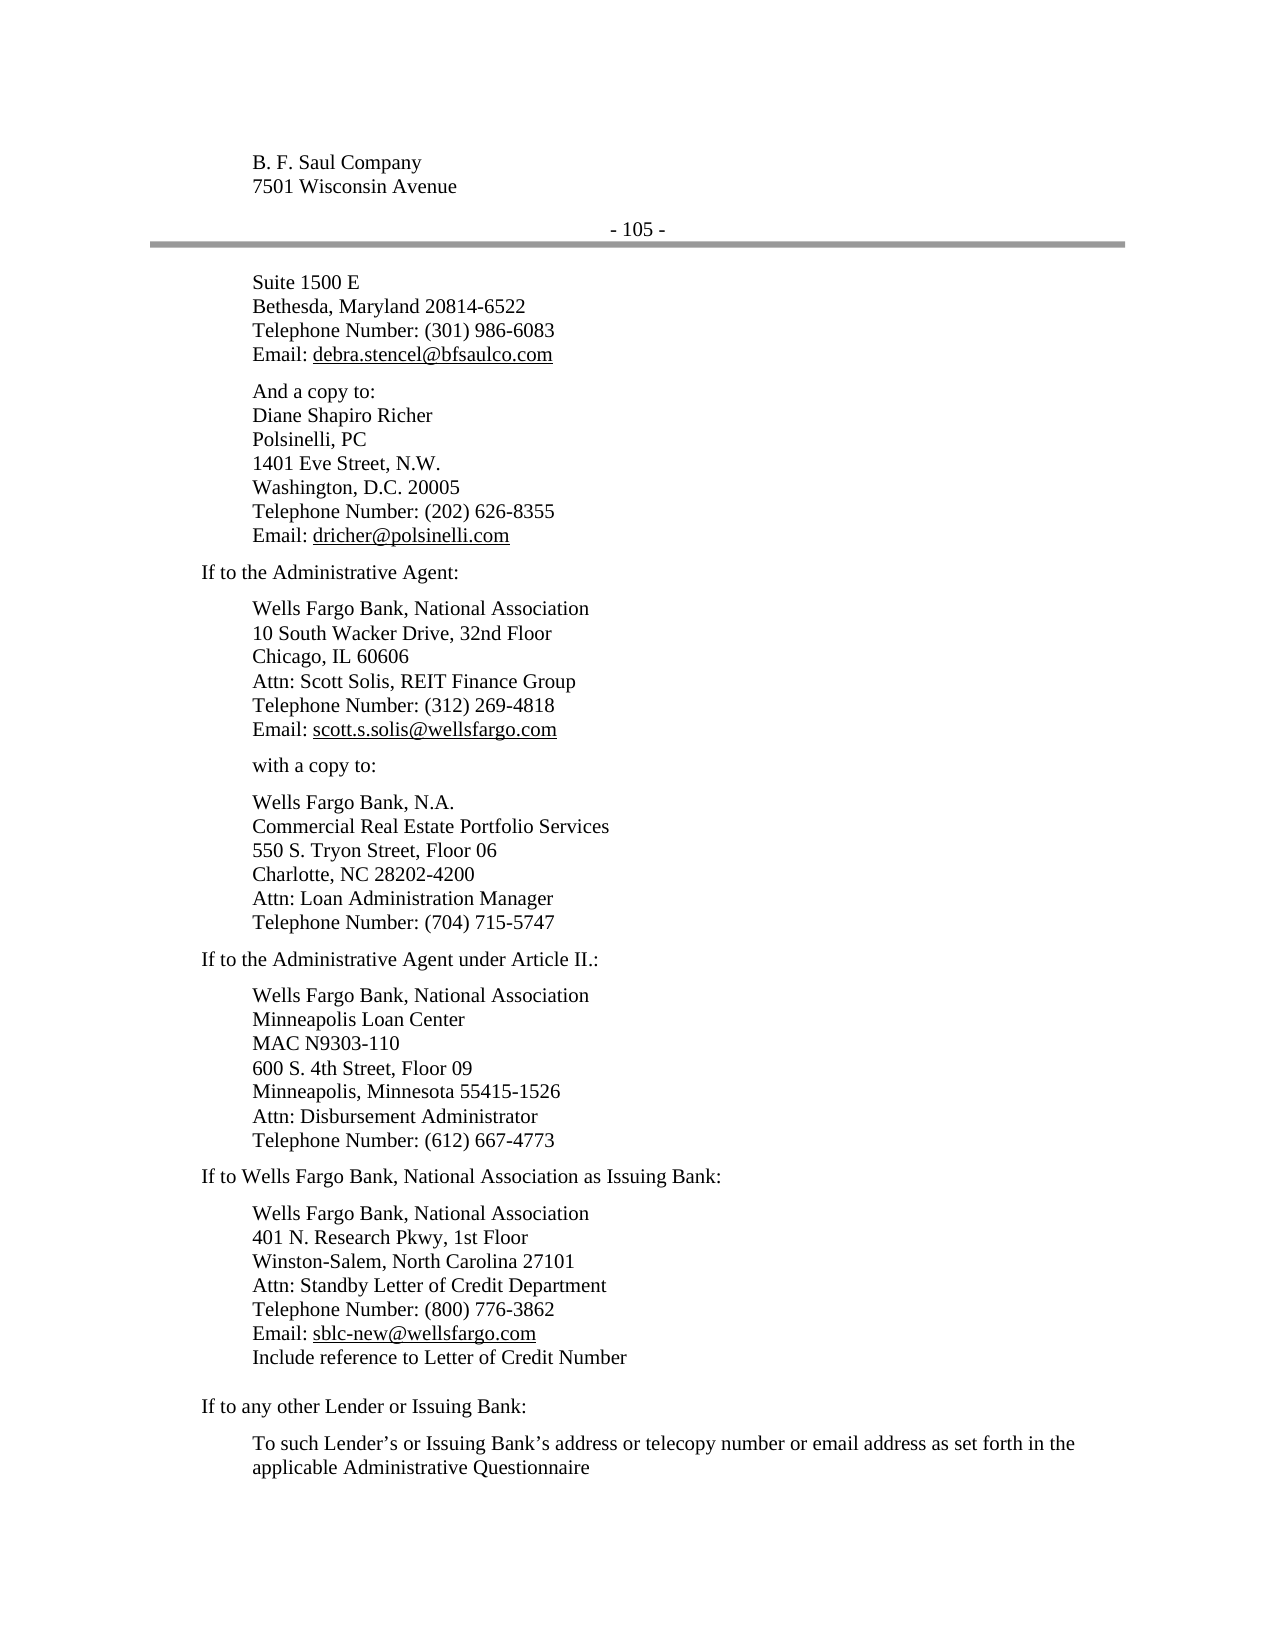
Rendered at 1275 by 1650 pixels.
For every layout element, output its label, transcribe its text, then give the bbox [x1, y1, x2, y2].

text If to Wells Fargo Bank, National Association as Issuing Bank: [150, 1164, 1125, 1188]
text Email: dricher@polsinelli.com [252, 523, 1125, 547]
text Telephone Number: (800) 776-3862 [252, 1297, 1125, 1321]
text If to the Administrative Agent: [150, 560, 1125, 584]
text Include reference to Letter of Credit Number [252, 1345, 1125, 1369]
text - 105 - [150, 217, 1125, 241]
text Wells Fargo Bank, N.A. [252, 790, 1125, 814]
text If to the Administrative Agent under Article II.: [150, 947, 1125, 971]
text Attn: Scott Solis, REIT Finance Group [252, 668, 1125, 693]
text 1401 Eve Street, N.W. [252, 451, 1125, 475]
text Suite 1500 E [252, 270, 1125, 294]
text If to any other Lender or Issuing Bank: [150, 1394, 1125, 1418]
text 600 S. 4th Street, Floor 09 [252, 1055, 1125, 1079]
text 401 N. Research Pkwy, 1st Floor [252, 1225, 1125, 1249]
text Charlotte, NC 28202-4200 [252, 862, 1125, 886]
text Diane Shapiro Richer [252, 403, 1125, 427]
text Polsinelli, PC [252, 427, 1125, 451]
text Bethesda, Maryland 20814-6522 [252, 294, 1125, 318]
text 550 S. Tryon Street, Floor 06 [252, 838, 1125, 862]
text Wells Fargo Bank, National Association [252, 983, 1125, 1007]
text Commercial Real Estate Portfolio Services [252, 814, 1125, 838]
text Winston-Salem, North Carolina 27101 [252, 1249, 1125, 1273]
text Washington, D.C. 20005 [252, 475, 1125, 499]
text Minneapolis, Minnesota 55415-1526 [252, 1079, 1125, 1103]
text Email: debra.stencel@bfsaulco.com [252, 342, 1125, 366]
text with a copy to: [252, 753, 1125, 777]
text Wells Fargo Bank, National Association [252, 596, 1125, 620]
text Email: sblc-new@wellsfargo.com [252, 1321, 1125, 1345]
text Telephone Number: (312) 269-4818 [252, 693, 1125, 717]
text 7501 Wisconsin Avenue [252, 174, 1125, 198]
text MAC N9303-110 [252, 1031, 1125, 1055]
text To such Lender’s or Issuing Bank’s address or telecopy number or email address as set forth in the applicable Administrative Questionnaire [252, 1431, 1125, 1479]
text Minneapolis Loan Center [252, 1007, 1125, 1031]
text Telephone Number: (612) 667-4773 [252, 1128, 1125, 1152]
text Telephone Number: (202) 626-8355 [252, 499, 1125, 523]
text Email: scott.s.solis@wellsfargo.com [252, 717, 1125, 741]
text Telephone Number: (301) 986-6083 [252, 318, 1125, 342]
text Wells Fargo Bank, National Association [252, 1201, 1125, 1225]
text Attn: Disbursement Administrator [252, 1103, 1125, 1128]
text Chicago, IL 60606 [252, 644, 1125, 668]
text B. F. Saul Company [252, 150, 1125, 174]
text 10 South Wacker Drive, 32nd Floor [252, 620, 1125, 644]
text Telephone Number: (704) 715-5747 [252, 910, 1125, 934]
text And a copy to: [252, 379, 1125, 403]
text Attn: Standby Letter of Credit Department [252, 1273, 1125, 1297]
text Attn: Loan Administration Manager [252, 886, 1125, 910]
